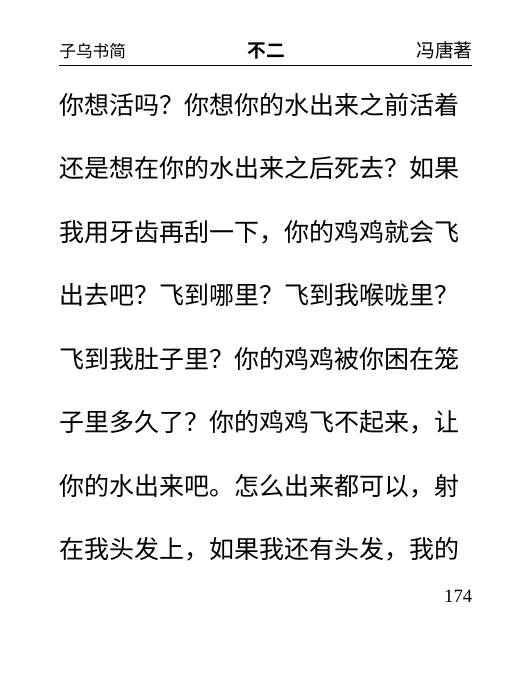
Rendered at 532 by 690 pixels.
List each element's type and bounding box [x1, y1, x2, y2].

text [59, 72, 472, 580]
